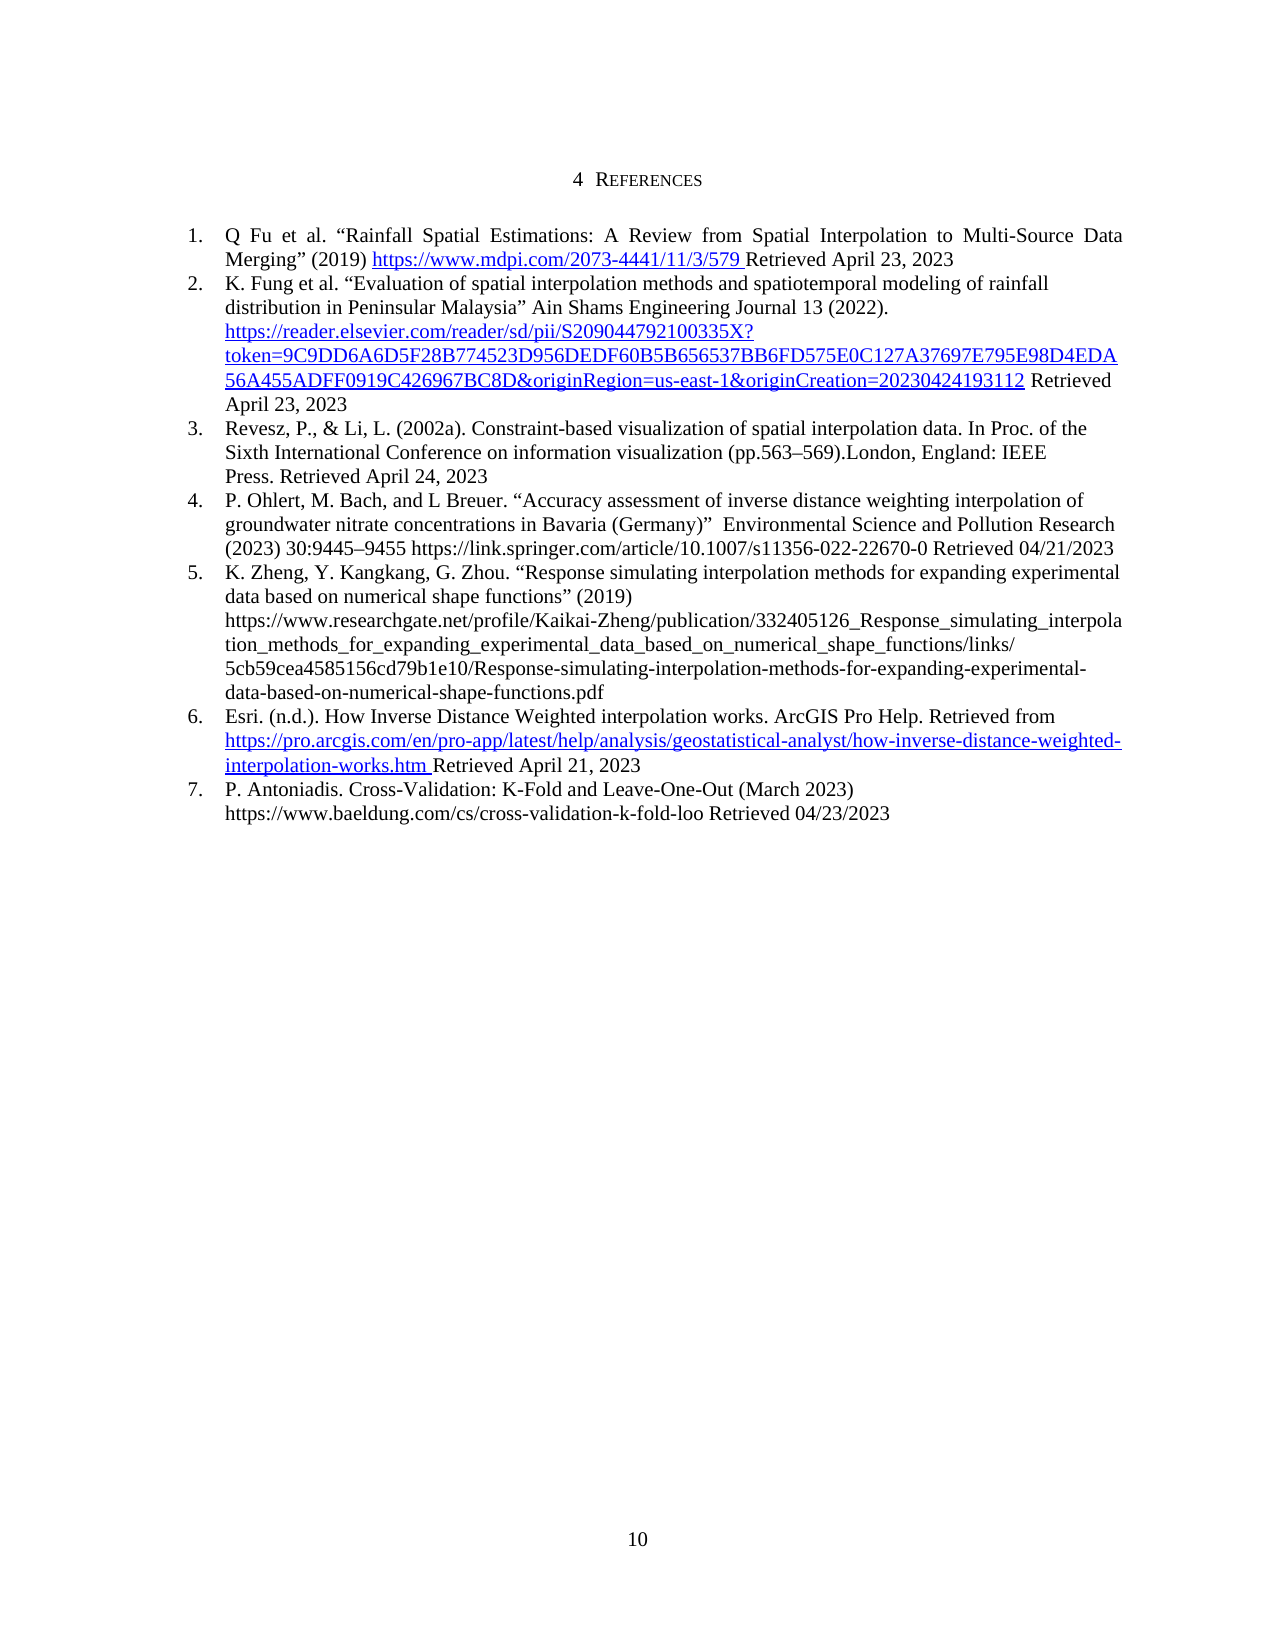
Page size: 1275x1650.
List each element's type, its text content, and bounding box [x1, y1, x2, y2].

list Q Fu et al. “Rainfall Spatial Estimations: A Review from Spatial Interpolation to Multi-Source Data Merging” (2019) https://www.mdpi.com/2073-4441/11/3/579 Retrieved April 23, 2023 [187, 223, 1125, 271]
list Sixth International Conference on information visualization (pp.563–569).London, England: IEEE [225, 440, 1125, 464]
list Press. Retrieved April 24, 2023 [225, 464, 1125, 488]
list P. Antoniadis. Cross-Validation: K-Fold and Leave-One-Out (March 2023) https://www.baeldung.com/cs/cross-validation-k-fold-loo Retrieved 04/23/2023 [187, 777, 1125, 825]
subtitle References [150, 167, 1125, 191]
list Revesz, P., & Li, L. (2002a). Constraint-based visualization of spatial interpolation data. In Proc. of the [187, 416, 1125, 440]
list K. Fung et al. “Evaluation of spatial interpolation methods and spatiotemporal modeling of rainfall distribution in Peninsular Malaysia” Ain Shams Engineering Journal 13 (2022). https://reader.elsevier.com/reader/sd/pii/S209044792100335X?token=9C9DD6A6D5F28B774523D956DEDF60B5B656537BB6FD575E0C127A37697E795E98D4EDA56A455ADFF0919C426967BC8D&originRegion=us-east-1&originCreation=20230424193112 Retrieved April 23, 2023 [187, 271, 1125, 416]
list P. Ohlert, M. Bach, and L Breuer. “Accuracy assessment of inverse distance weighting interpolation of groundwater nitrate concentrations in Bavaria (Germany)” Environmental Science and Pollution Research (2023) 30:9445–9455 https://link.springer.com/article/10.1007/s11356-022-22670-0 Retrieved 04/21/2023 [187, 488, 1125, 560]
list K. Zheng, Y. Kangkang, G. Zhou. “Response simulating interpolation methods for expanding experimental data based on numerical shape functions” (2019) https://www.researchgate.net/profile/Kaikai-Zheng/publication/332405126_Response_simulating_interpolation_methods_for_expanding_experimental_data_based_on_numerical_shape_functions/links/5cb59cea4585156cd79b1e10/Response-simulating-interpolation-methods-for-expanding-experimental-data-based-on-numerical-shape-functions.pdf [187, 560, 1125, 704]
list Esri. (n.d.). How Inverse Distance Weighted interpolation works. ArcGIS Pro Help. Retrieved from https://pro.arcgis.com/en/pro-app/latest/help/analysis/geostatistical-analyst/how-inverse-distance-weighted-interpolation-works.htm Retrieved April 21, 2023 [187, 704, 1125, 777]
